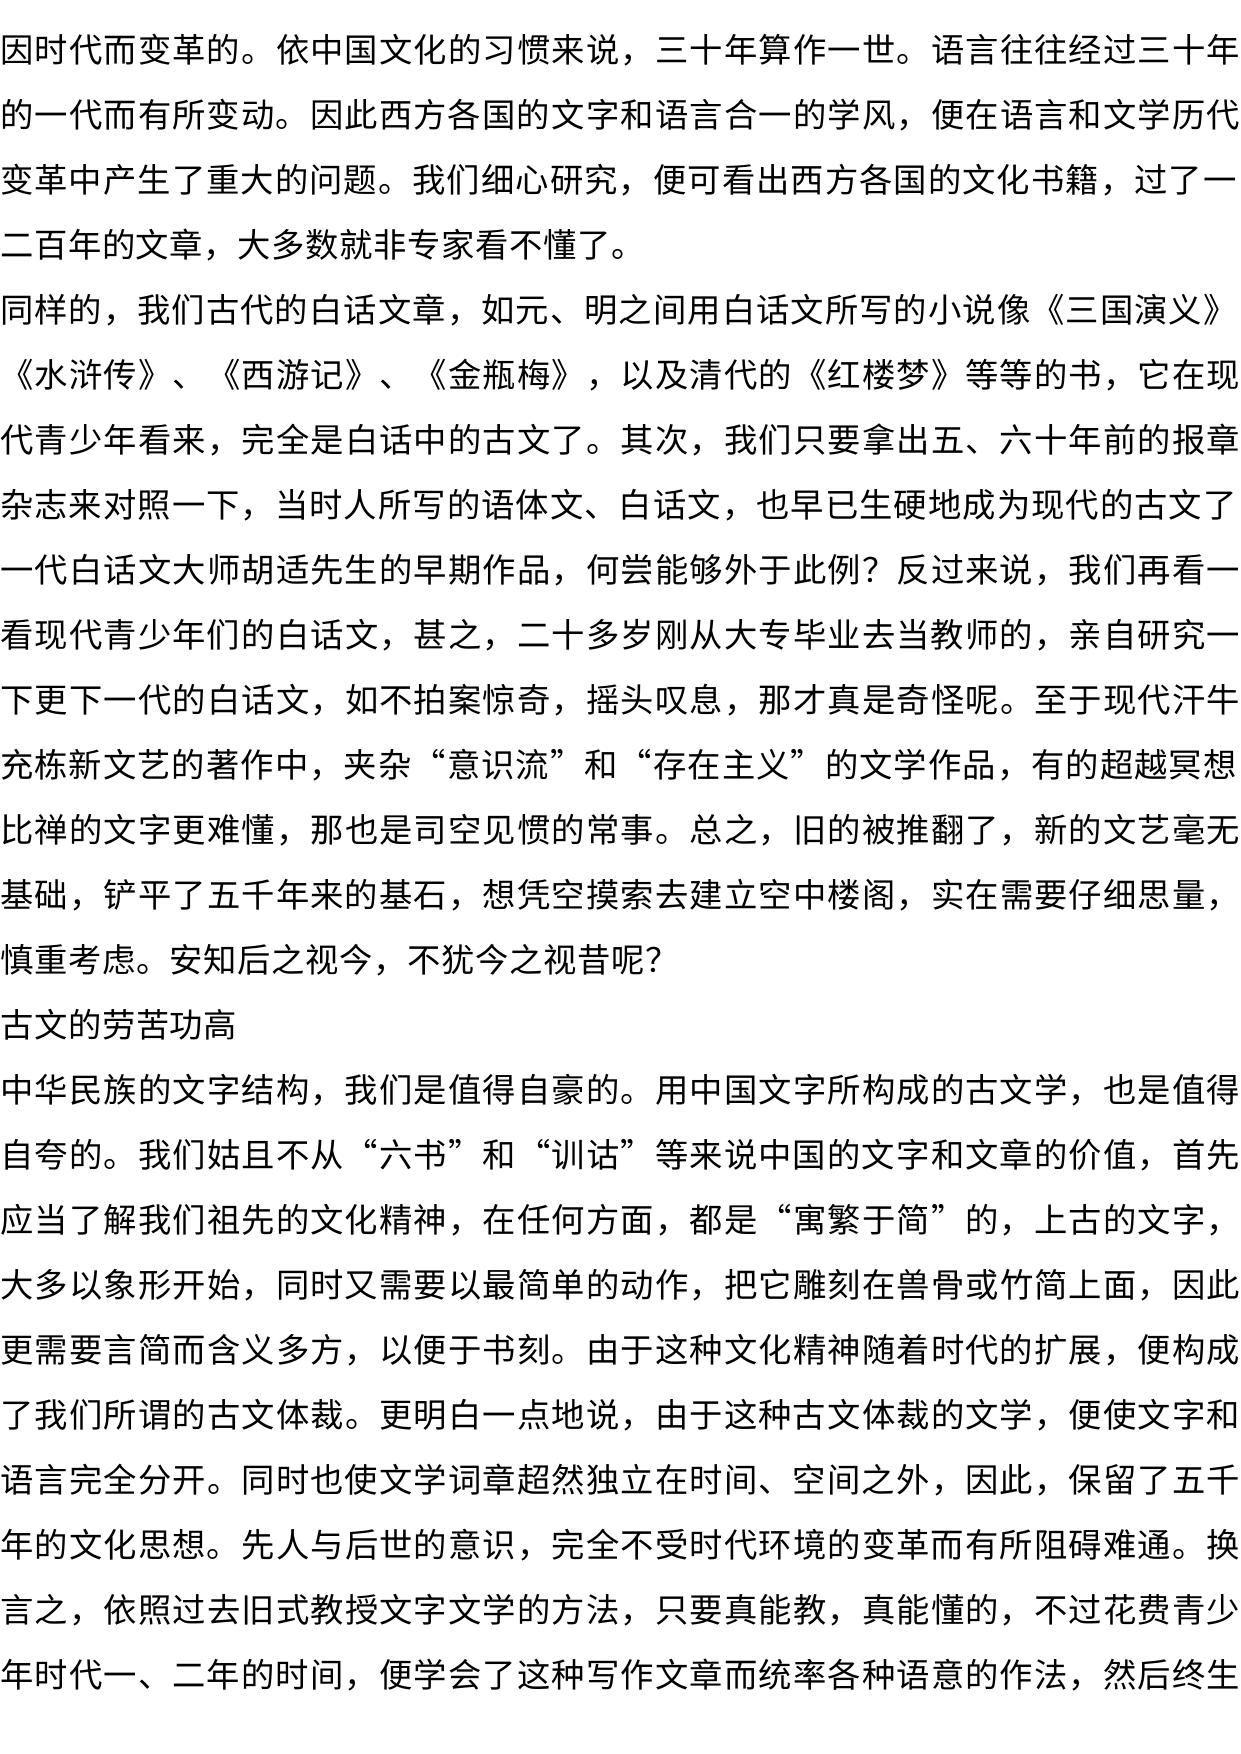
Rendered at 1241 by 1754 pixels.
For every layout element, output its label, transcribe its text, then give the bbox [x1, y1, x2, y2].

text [0, 16, 1240, 276]
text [0, 1056, 1240, 1706]
text 古文的劳苦功高 [0, 991, 1240, 1056]
text 同样的，我们古代的白话文章，如元、明之间用白话文所写的小说像《三国演义》、《水浒传》、《西游记》、《金瓶梅》，以及清代的《红楼梦》等等的书，它在现代青少年看来，完全是白话中的古文了。其次，我们只要拿出五、六十年前的报章杂志来对照一下，当时人所写的语体文、白话文，也早已生硬地成为现代的古文了。一代白话文大师胡适先生的早期作品，何尝能够外于此例？反过来说，我们再看一看现代青少年们的白话文，甚之，二十多岁刚从大专毕业去当教师的，亲自研究一下更下一代的白话文，如不拍案惊奇，摇头叹息，那才真是奇怪呢。至于现代汗牛充栋新文艺的著作中，夹杂“意识流”和“存在主义”的文学作品，有的超越冥想，比禅的文字更难懂，那也是司空见惯的常事。总之，旧的被推翻了，新的文艺毫无基础，铲平了五千年来的基石，想凭空摸索去建立空中楼阁，实在需要仔细思量，慎重考虑。安知后之视今，不犹今之视昔呢？ [0, 276, 1240, 991]
